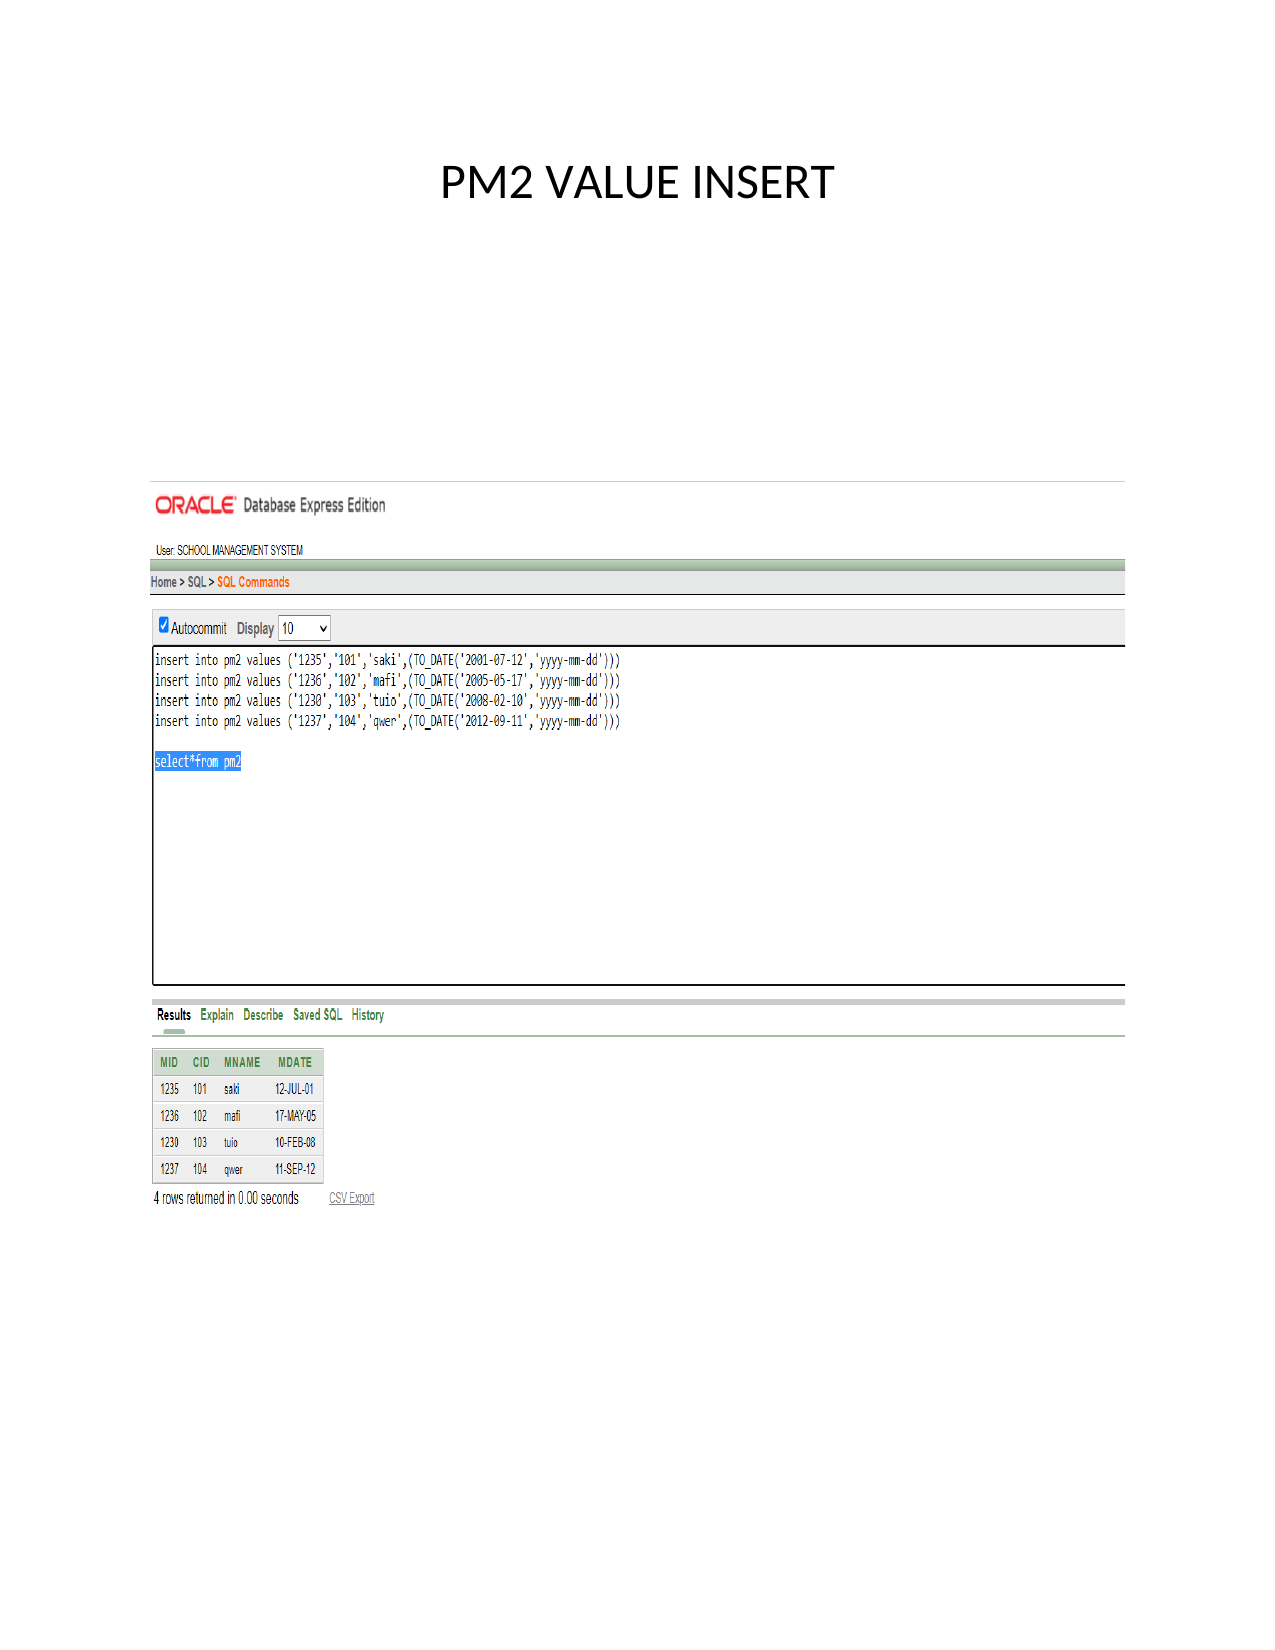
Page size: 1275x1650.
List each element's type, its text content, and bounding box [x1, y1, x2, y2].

picture [150, 480, 1125, 1337]
text PM2 VALUE INSERT [150, 150, 1125, 211]
